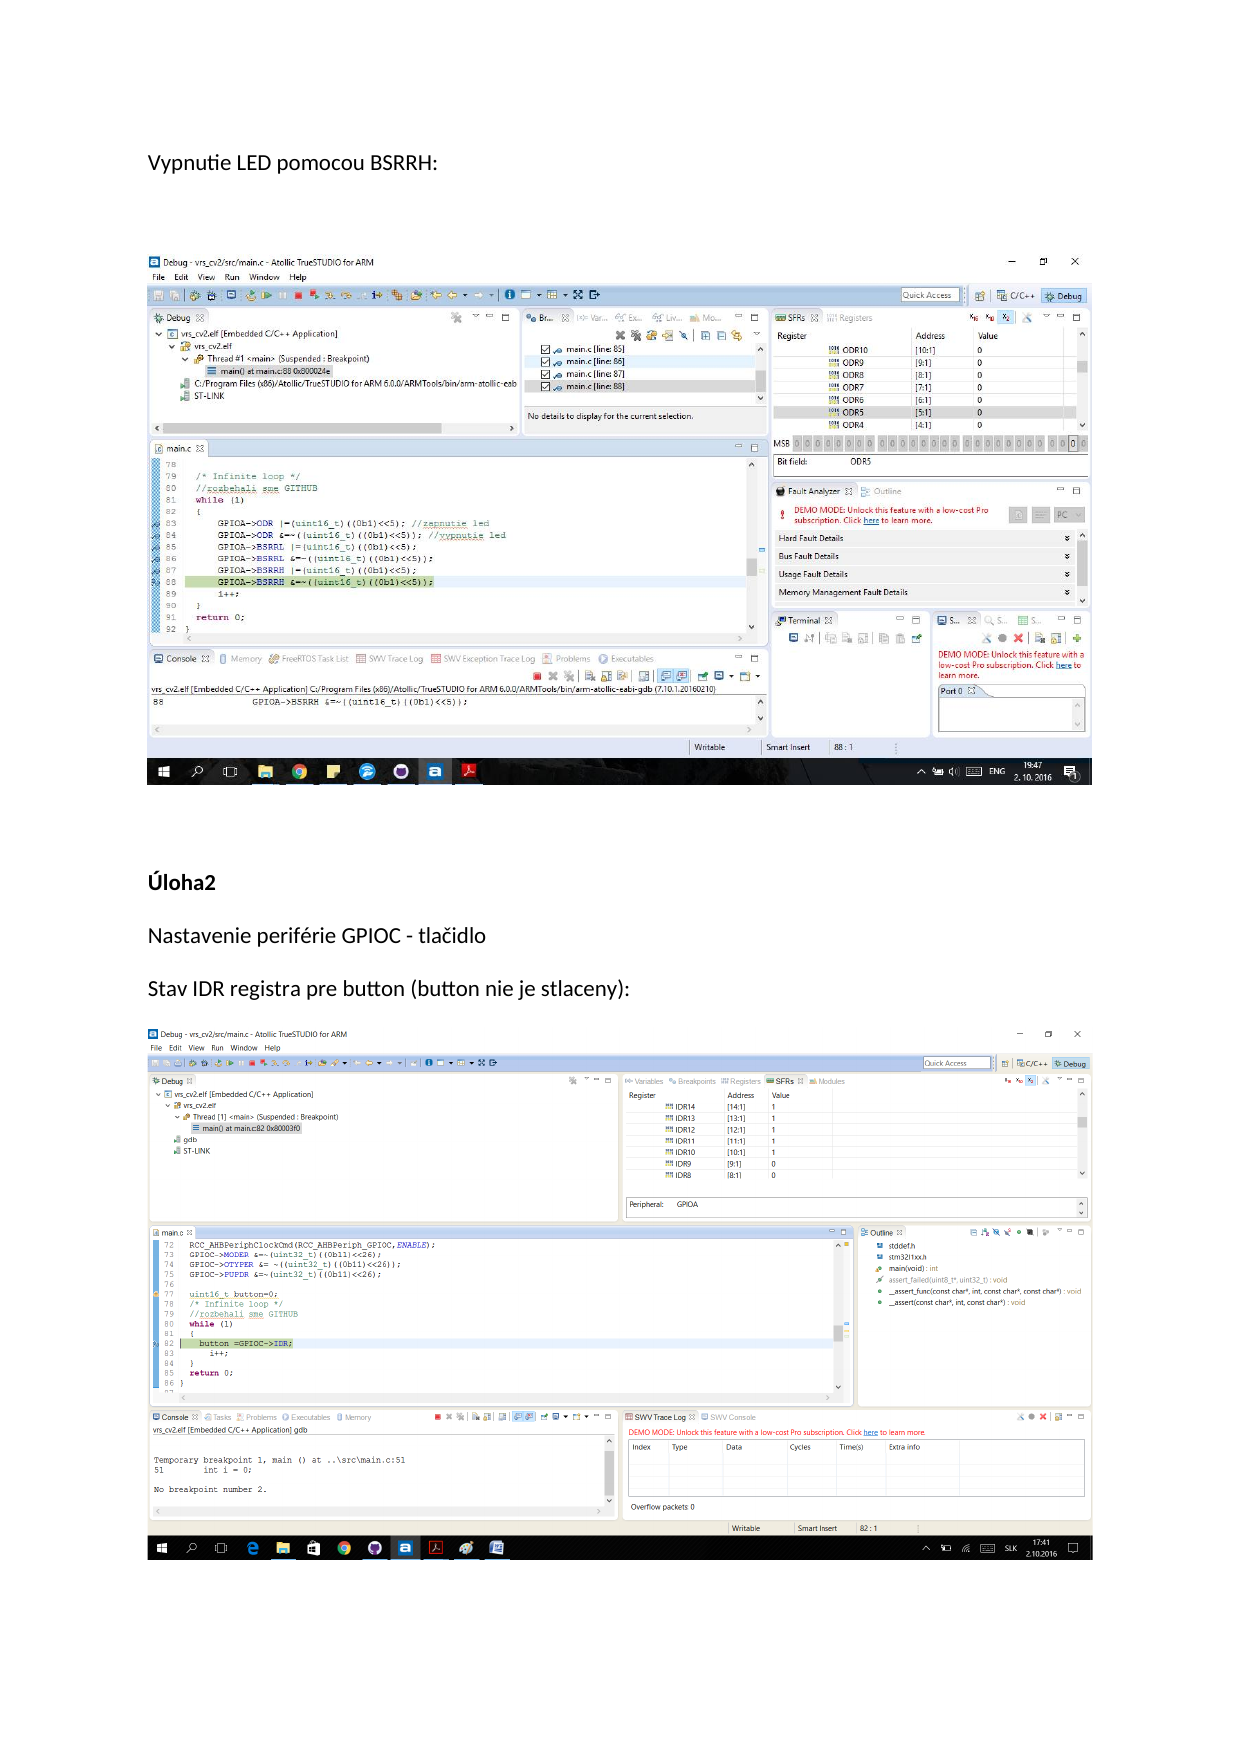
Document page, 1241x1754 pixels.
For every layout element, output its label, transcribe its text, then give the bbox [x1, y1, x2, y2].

text Stav IDR registra pre button (button nie je stlaceny): [148, 974, 1093, 1003]
text Úloha2 [148, 868, 1093, 897]
text Nastavenie periférie GPIOC - tlačidlo [148, 922, 1093, 949]
picture [147, 1027, 1093, 1560]
picture [147, 254, 1092, 785]
